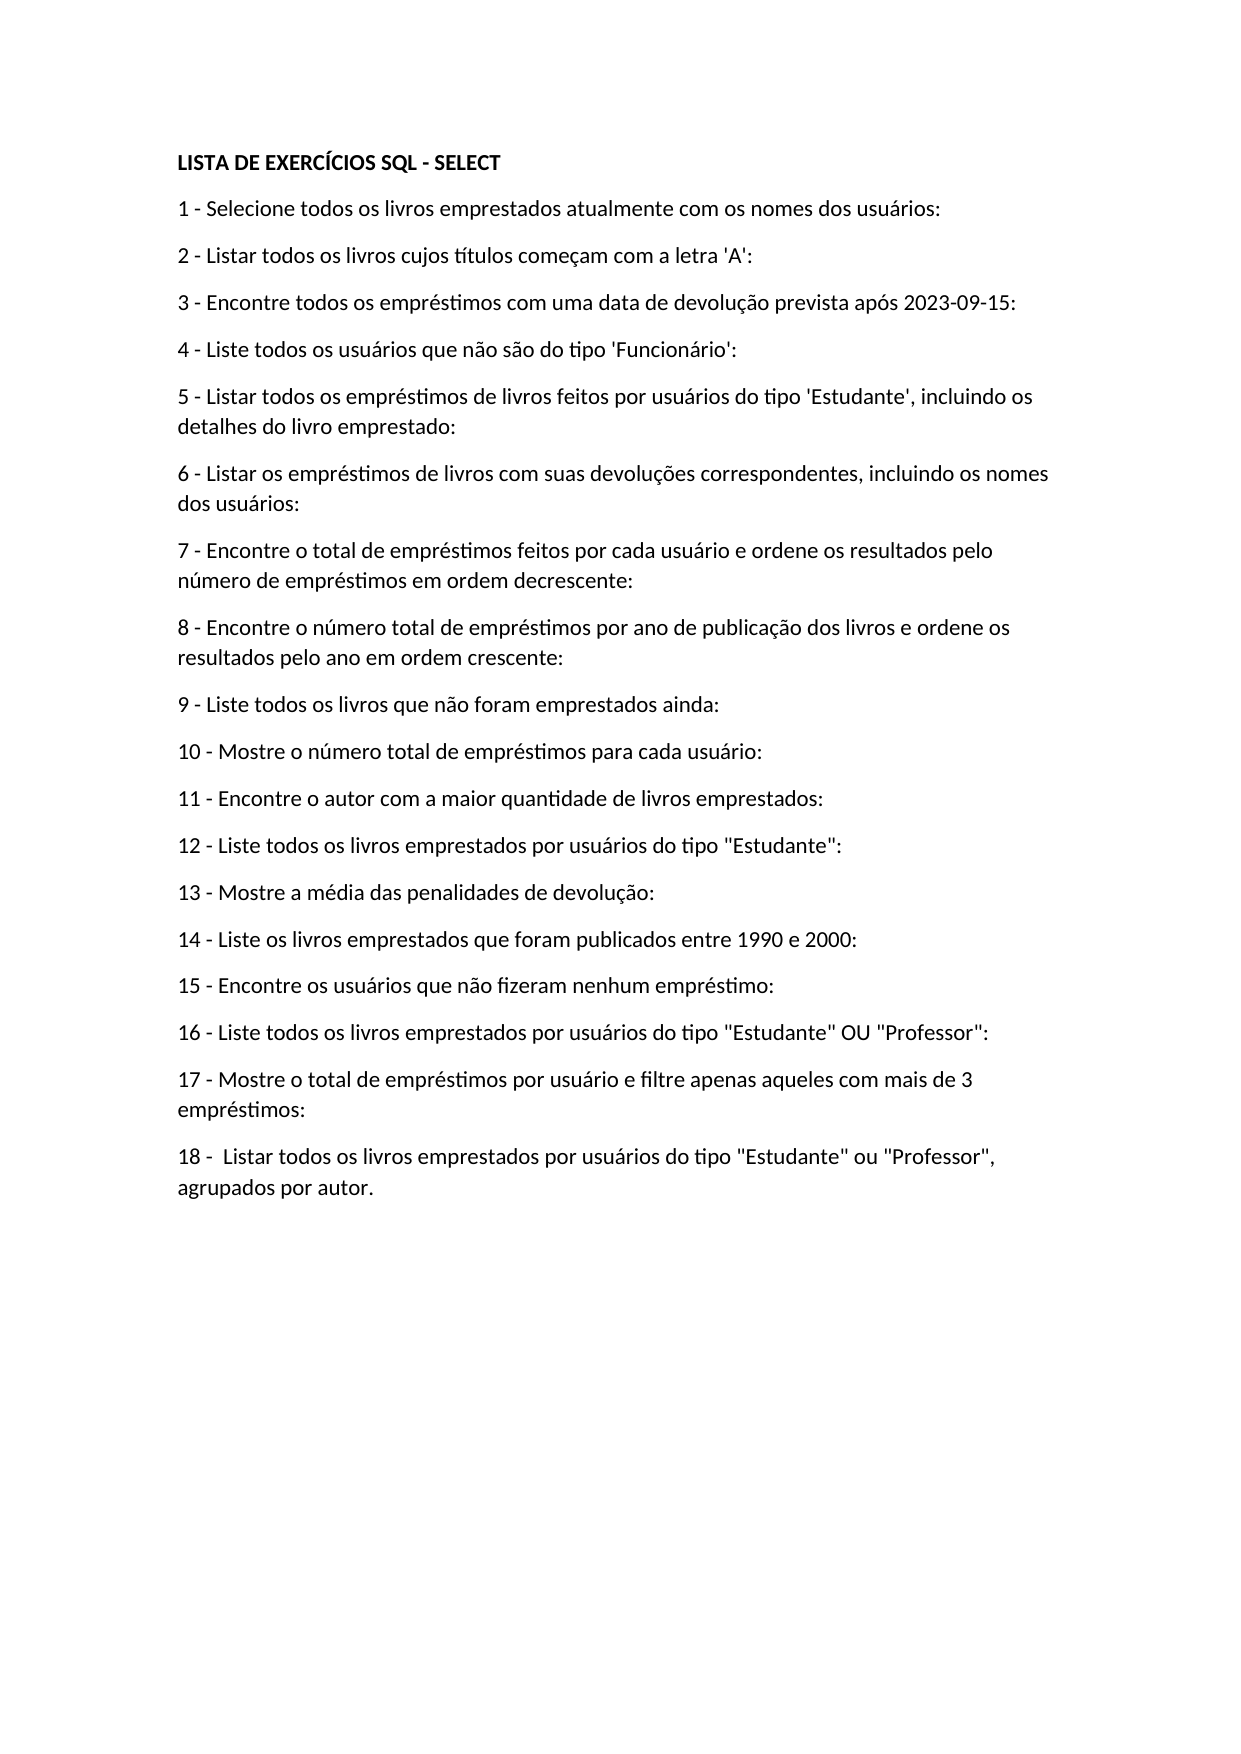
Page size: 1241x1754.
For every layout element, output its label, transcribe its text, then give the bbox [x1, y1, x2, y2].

text 9 - Liste todos os livros que não foram emprestados ainda: [177, 690, 1063, 718]
text LISTA DE EXERCÍCIOS SQL - SELECT [177, 148, 1063, 176]
text 8 - Encontre o número total de empréstimos por ano de publicação dos livros e ordene os resultados pelo ano em ordem crescente: [177, 613, 1063, 671]
text 10 - Mostre o número total de empréstimos para cada usuário: [177, 737, 1063, 765]
text 6 - Listar os empréstimos de livros com suas devoluções correspondentes, incluindo os nomes dos usuários: [177, 459, 1063, 517]
text 4 - Liste todos os usuários que não são do tipo 'Funcionário': [177, 335, 1063, 363]
text 1 - Selecione todos os livros emprestados atualmente com os nomes dos usuários: [177, 194, 1063, 222]
text 13 - Mostre a média das penalidades de devolução: [177, 878, 1063, 906]
text 5 - Listar todos os empréstimos de livros feitos por usuários do tipo 'Estudante', incluindo os detalhes do livro emprestado: [177, 382, 1063, 440]
text 15 - Encontre os usuários que não fizeram nenhum empréstimo: [177, 972, 1063, 999]
text 12 - Liste todos os livros emprestados por usuários do tipo "Estudante": [177, 831, 1063, 859]
text 14 - Liste os livros emprestados que foram publicados entre 1990 e 2000: [177, 925, 1063, 953]
text 7 - Encontre o total de empréstimos feitos por cada usuário e ordene os resultados pelo número de empréstimos em ordem decrescente: [177, 536, 1063, 594]
text 16 - Liste todos os livros emprestados por usuários do tipo "Estudante" OU "Professor": [177, 1018, 1063, 1046]
text 3 - Encontre todos os empréstimos com uma data de devolução prevista após 2023-09-15: [177, 288, 1063, 316]
text 11 - Encontre o autor com a maior quantidade de livros emprestados: [177, 784, 1063, 812]
text 18 - Listar todos os livros emprestados por usuários do tipo "Estudante" ou "Professor", agrupados por autor. [177, 1142, 1063, 1201]
text 17 - Mostre o total de empréstimos por usuário e filtre apenas aqueles com mais de 3 empréstimos: [177, 1065, 1063, 1123]
text 2 - Listar todos os livros cujos títulos começam com a letra 'A': [177, 241, 1063, 269]
